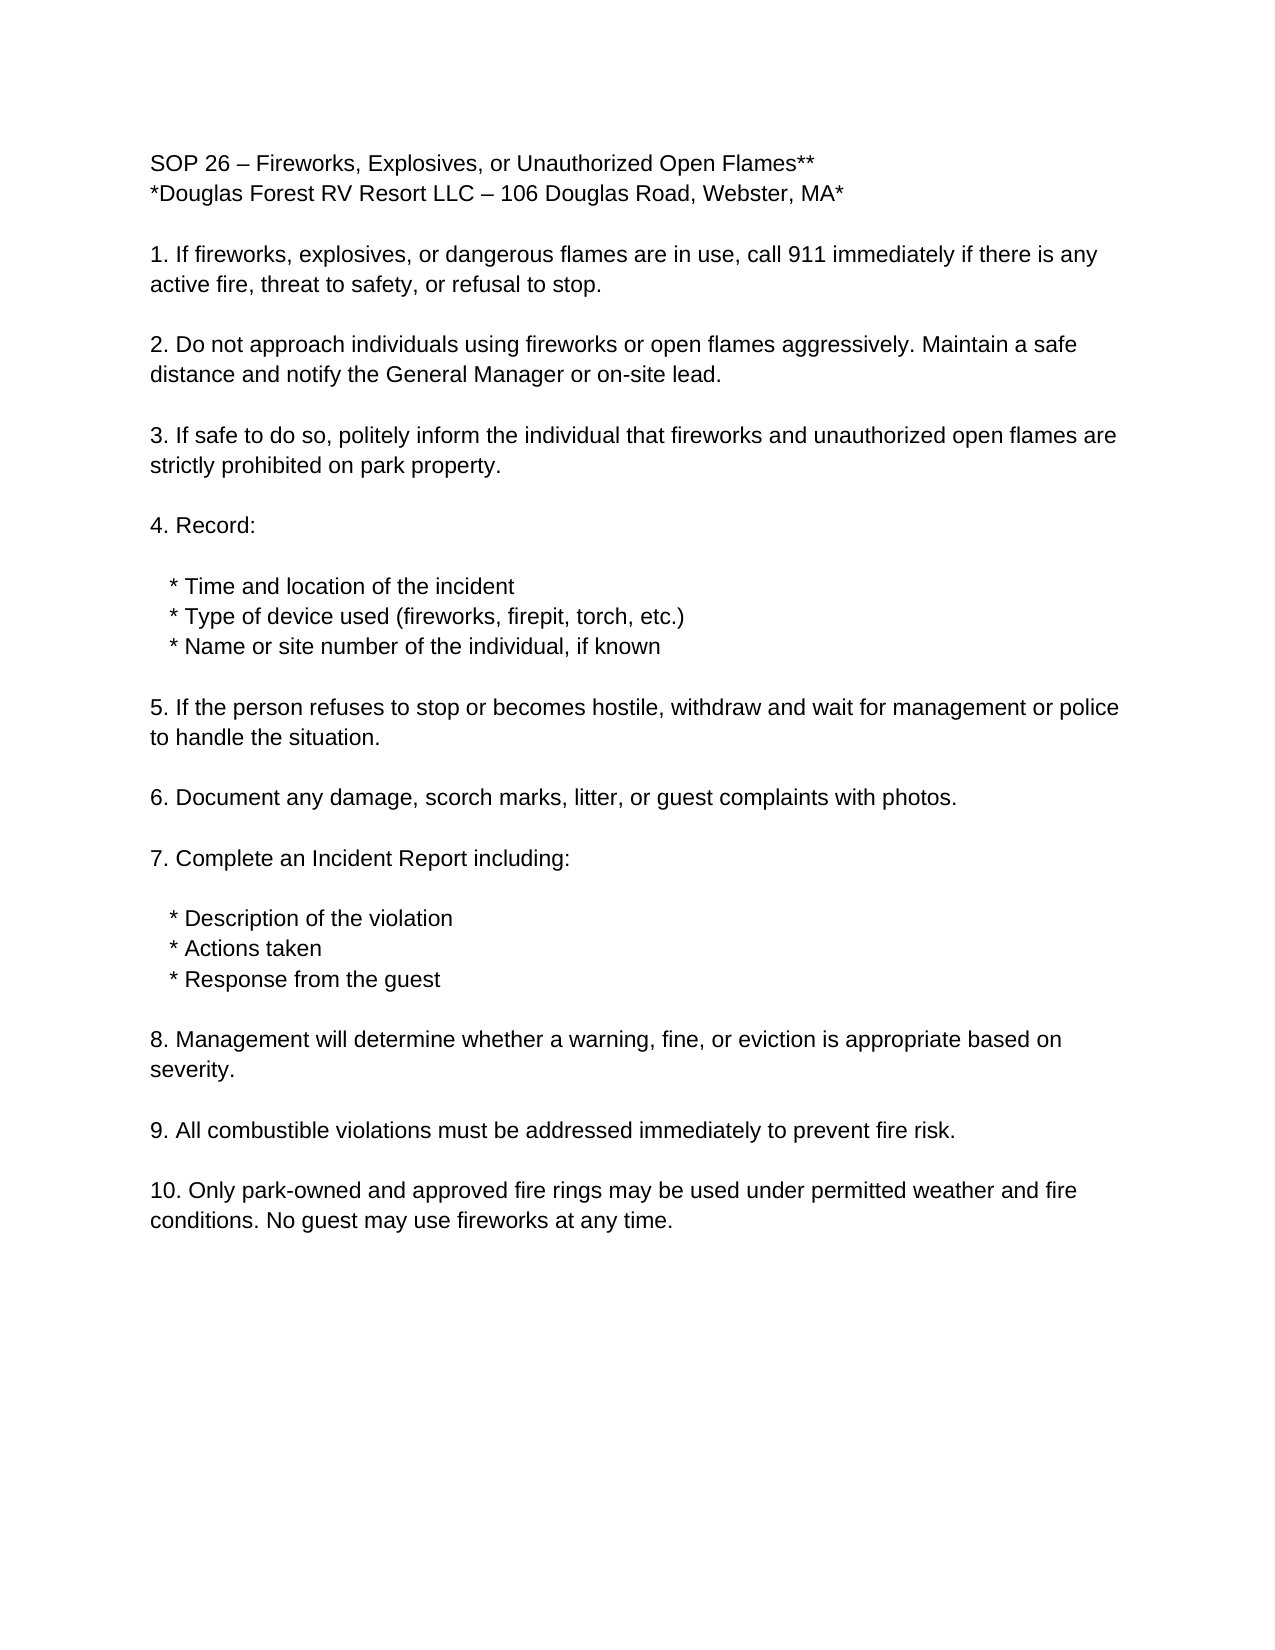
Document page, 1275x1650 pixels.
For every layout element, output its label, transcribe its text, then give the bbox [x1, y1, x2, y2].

text * Name or site number of the individual, if known [150, 633, 1125, 660]
text 7. Complete an Incident Report including: [150, 845, 1125, 871]
text * Actions taken [150, 935, 1125, 962]
text * Description of the violation [150, 905, 1125, 932]
text 10. Only park-owned and approved fire rings may be used under permitted weather and fire conditions. No guest may use fireworks at any time. [150, 1177, 1125, 1234]
text 5. If the person refuses to stop or becomes hostile, withdraw and wait for management or police to handle the situation. [150, 694, 1125, 750]
text SOP 26 – Fireworks, Explosives, or Unauthorized Open Flames** [150, 150, 1125, 176]
text 4. Record: [150, 512, 1125, 539]
text * Time and location of the incident [150, 573, 1125, 599]
text 3. If safe to do so, politely inform the individual that fireworks and unauthorized open flames are strictly prohibited on park property. [150, 422, 1125, 478]
text 2. Do not approach individuals using fireworks or open flames aggressively. Maintain a safe distance and notify the General Manager or on-site lead. [150, 331, 1125, 388]
text * Response from the guest [150, 966, 1125, 992]
text 9. All combustible violations must be addressed immediately to prevent fire risk. [150, 1117, 1125, 1143]
text *Douglas Forest RV Resort LLC – 106 Douglas Road, Webster, MA* [150, 180, 1125, 207]
text 6. Document any damage, scorch marks, litter, or guest complaints with photos. [150, 784, 1125, 811]
text 1. If fireworks, explosives, or dangerous flames are in use, call 911 immediately if there is any active fire, threat to safety, or refusal to stop. [150, 241, 1125, 297]
text * Type of device used (fireworks, firepit, torch, etc.) [150, 603, 1125, 629]
text 8. Management will determine whether a warning, fine, or eviction is appropriate based on severity. [150, 1026, 1125, 1083]
